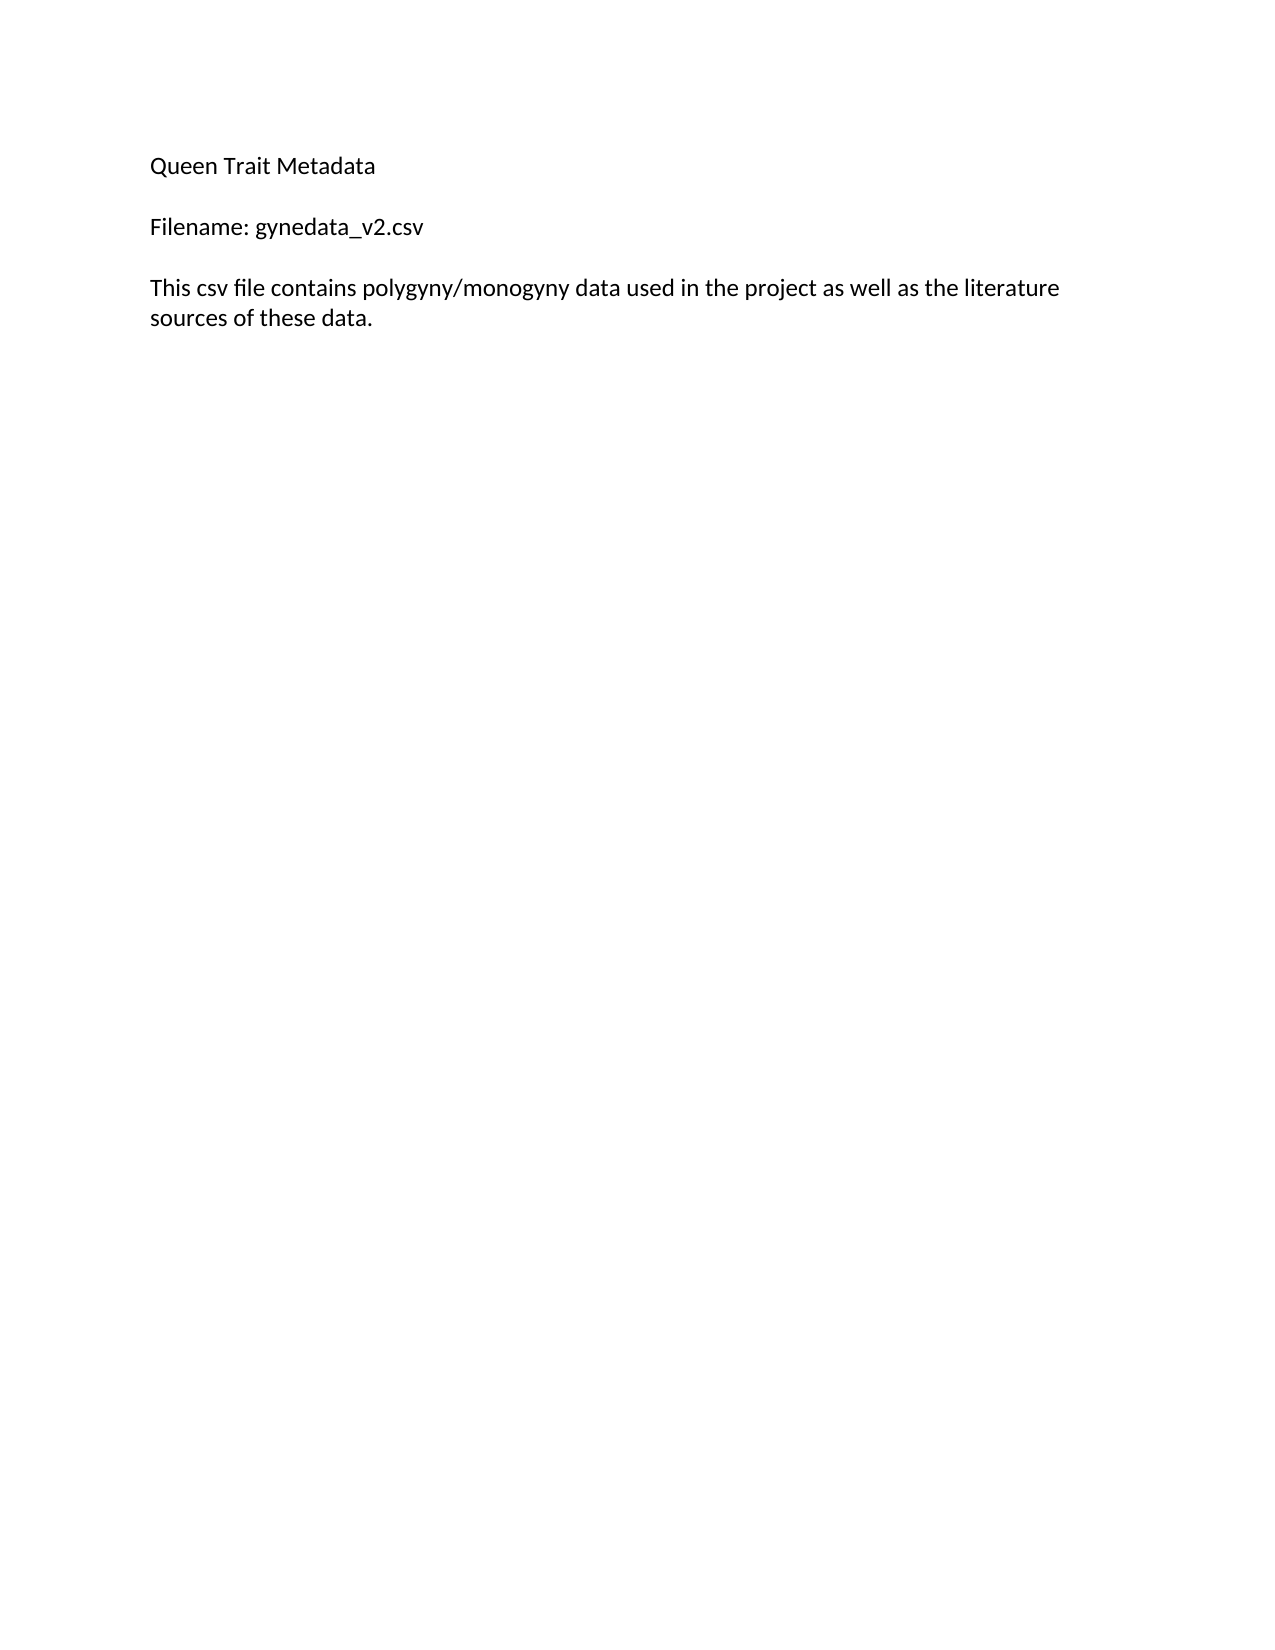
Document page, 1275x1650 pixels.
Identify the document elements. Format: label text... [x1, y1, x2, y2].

text Filename: gynedata_v2.csv [150, 211, 1125, 242]
text Queen Trait Metadata [150, 150, 1125, 181]
text This csv file contains polygyny/monogyny data used in the project as well as the literature sources of these data. [150, 272, 1125, 333]
